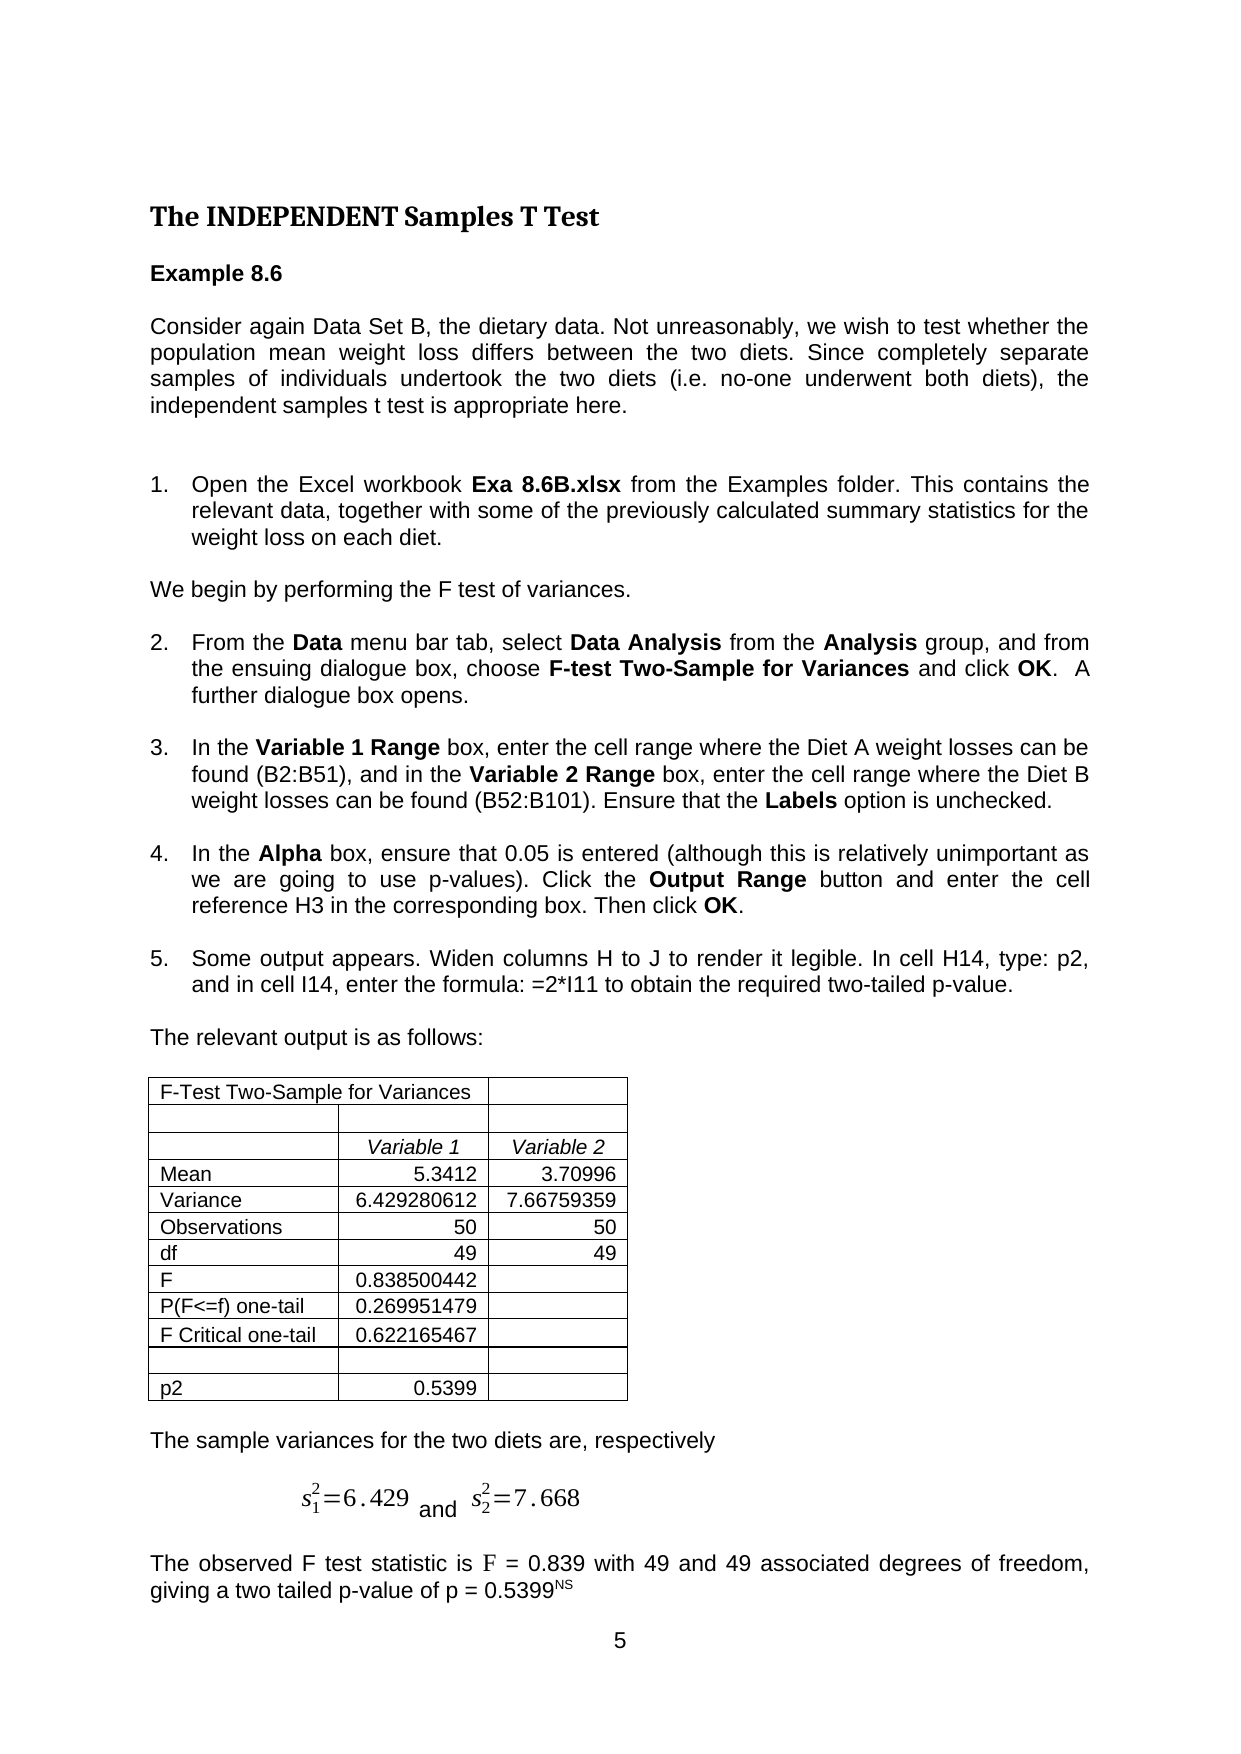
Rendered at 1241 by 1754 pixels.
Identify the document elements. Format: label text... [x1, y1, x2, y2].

table_cell 50 [489, 1213, 627, 1239]
table_cell 0.622165467 [339, 1319, 488, 1346]
table_cell [489, 1266, 627, 1292]
table_cell F [149, 1266, 338, 1292]
table_cell [489, 1293, 627, 1318]
table_header F-Test Two-Sample for Variances [149, 1078, 488, 1103]
text and [150, 1480, 1090, 1522]
text 3. In the Variable 1 Range box, enter the cell range where the Diet A weight losses can be found (B2:B51), and in the Variable 2 Range box, enter the cell range where the Diet B weight losses can be found (B52:B101). Ensure that the Labels option is unchecked. [150, 734, 1090, 813]
table_cell 7.66759359 [489, 1187, 627, 1212]
table_cell 6.429280612 [339, 1187, 488, 1212]
table_cell [489, 1319, 627, 1346]
text Consider again Data Set B, the dietary data. Not unreasonably, we wish to test whether the population mean weight loss differs between the two diets. Since completely separate samples of individuals undertook the two diets (i.e. no-one underwent both diets), the independent samples t test is appropriate here. [150, 313, 1090, 418]
table_cell [339, 1348, 488, 1373]
table_cell Variable 2 [489, 1133, 627, 1159]
text 2. From the Data menu bar tab, select Data Analysis from the Analysis group, and from the ensuing dialogue box, choose F-test Two-Sample for Variances and click OK. A further dialogue box opens. [150, 629, 1090, 708]
table_cell 50 [339, 1213, 488, 1239]
text The sample variances for the two diets are, respectively [150, 1427, 1090, 1453]
table_cell Mean [149, 1160, 338, 1186]
text We begin by performing the F test of variances. [150, 576, 1090, 602]
table_cell 3.70996 [489, 1160, 627, 1186]
table_cell Variance [149, 1187, 338, 1212]
subtitle The INDEPENDENT Samples t Test [150, 200, 1090, 233]
table_cell [489, 1105, 627, 1132]
table_cell [149, 1133, 338, 1159]
table_cell [489, 1348, 627, 1373]
table_cell [149, 1348, 338, 1373]
table_cell F Critical one-tail [149, 1319, 338, 1346]
table_cell P(F<=f) one-tail [149, 1293, 338, 1318]
text 5. Some output appears. Widen columns H to J to render it legible. In cell H14, type: p2, and in cell I14, enter the formula: =2*I11 to obtain the required two-tailed p-value. [150, 945, 1090, 998]
table_cell [339, 1105, 488, 1132]
text 1. Open the Excel workbook Exa 8.6B.xlsx from the Examples folder. This contains the relevant data, together with some of the previously calculated summary statistics for the weight loss on each diet. [150, 471, 1090, 550]
text Example 8.6 [150, 260, 1090, 286]
table_cell [489, 1374, 627, 1399]
table_cell 0.838500442 [339, 1266, 488, 1292]
table_cell 0.269951479 [339, 1293, 488, 1318]
table_cell 49 [489, 1240, 627, 1265]
text The relevant output is as follows: [150, 1024, 1090, 1051]
text 4. In the Alpha box, ensure that 0.05 is entered (although this is relatively unimportant as we are going to use p-values). Click the Output Range button and enter the cell reference H3 in the corresponding box. Then click OK. [150, 840, 1090, 919]
table_cell Variable 1 [339, 1133, 488, 1159]
table_cell 0.5399 [339, 1374, 488, 1399]
table_cell p2 [149, 1374, 338, 1399]
table_cell Observations [149, 1213, 338, 1239]
table_cell [149, 1105, 338, 1132]
table_header [489, 1078, 627, 1103]
table_cell 49 [339, 1240, 488, 1265]
text The observed F test statistic is F = 0.839 with 49 and 49 associated degrees of freedom, giving a two tailed p-value of p = 0.5399NS [150, 1548, 1090, 1603]
table_cell df [149, 1240, 338, 1265]
table_cell 5.3412 [339, 1160, 488, 1186]
